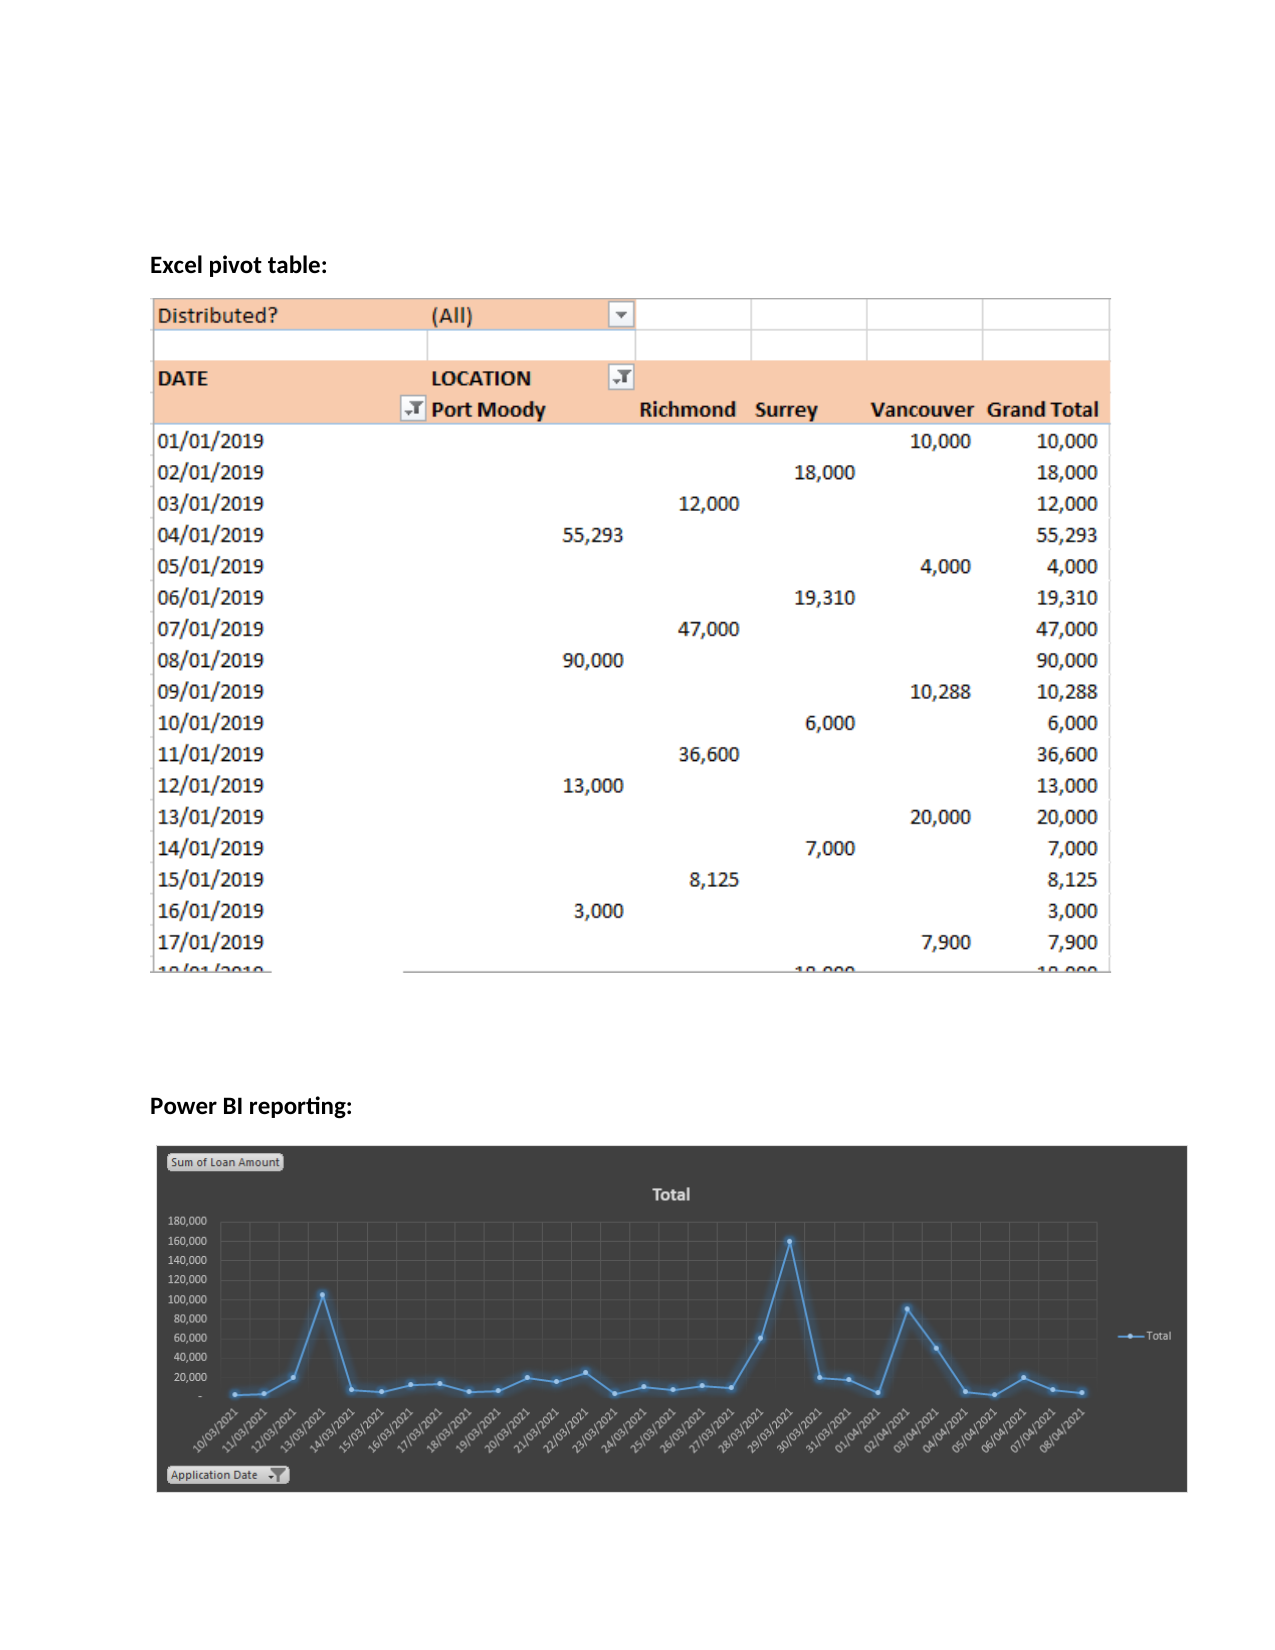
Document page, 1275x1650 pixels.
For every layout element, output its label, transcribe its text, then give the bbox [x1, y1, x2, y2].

text Excel pivot table: [150, 249, 1125, 280]
text Power BI reporting: [150, 1090, 1125, 1121]
picture [150, 298, 1112, 973]
picture [150, 1140, 1196, 1500]
